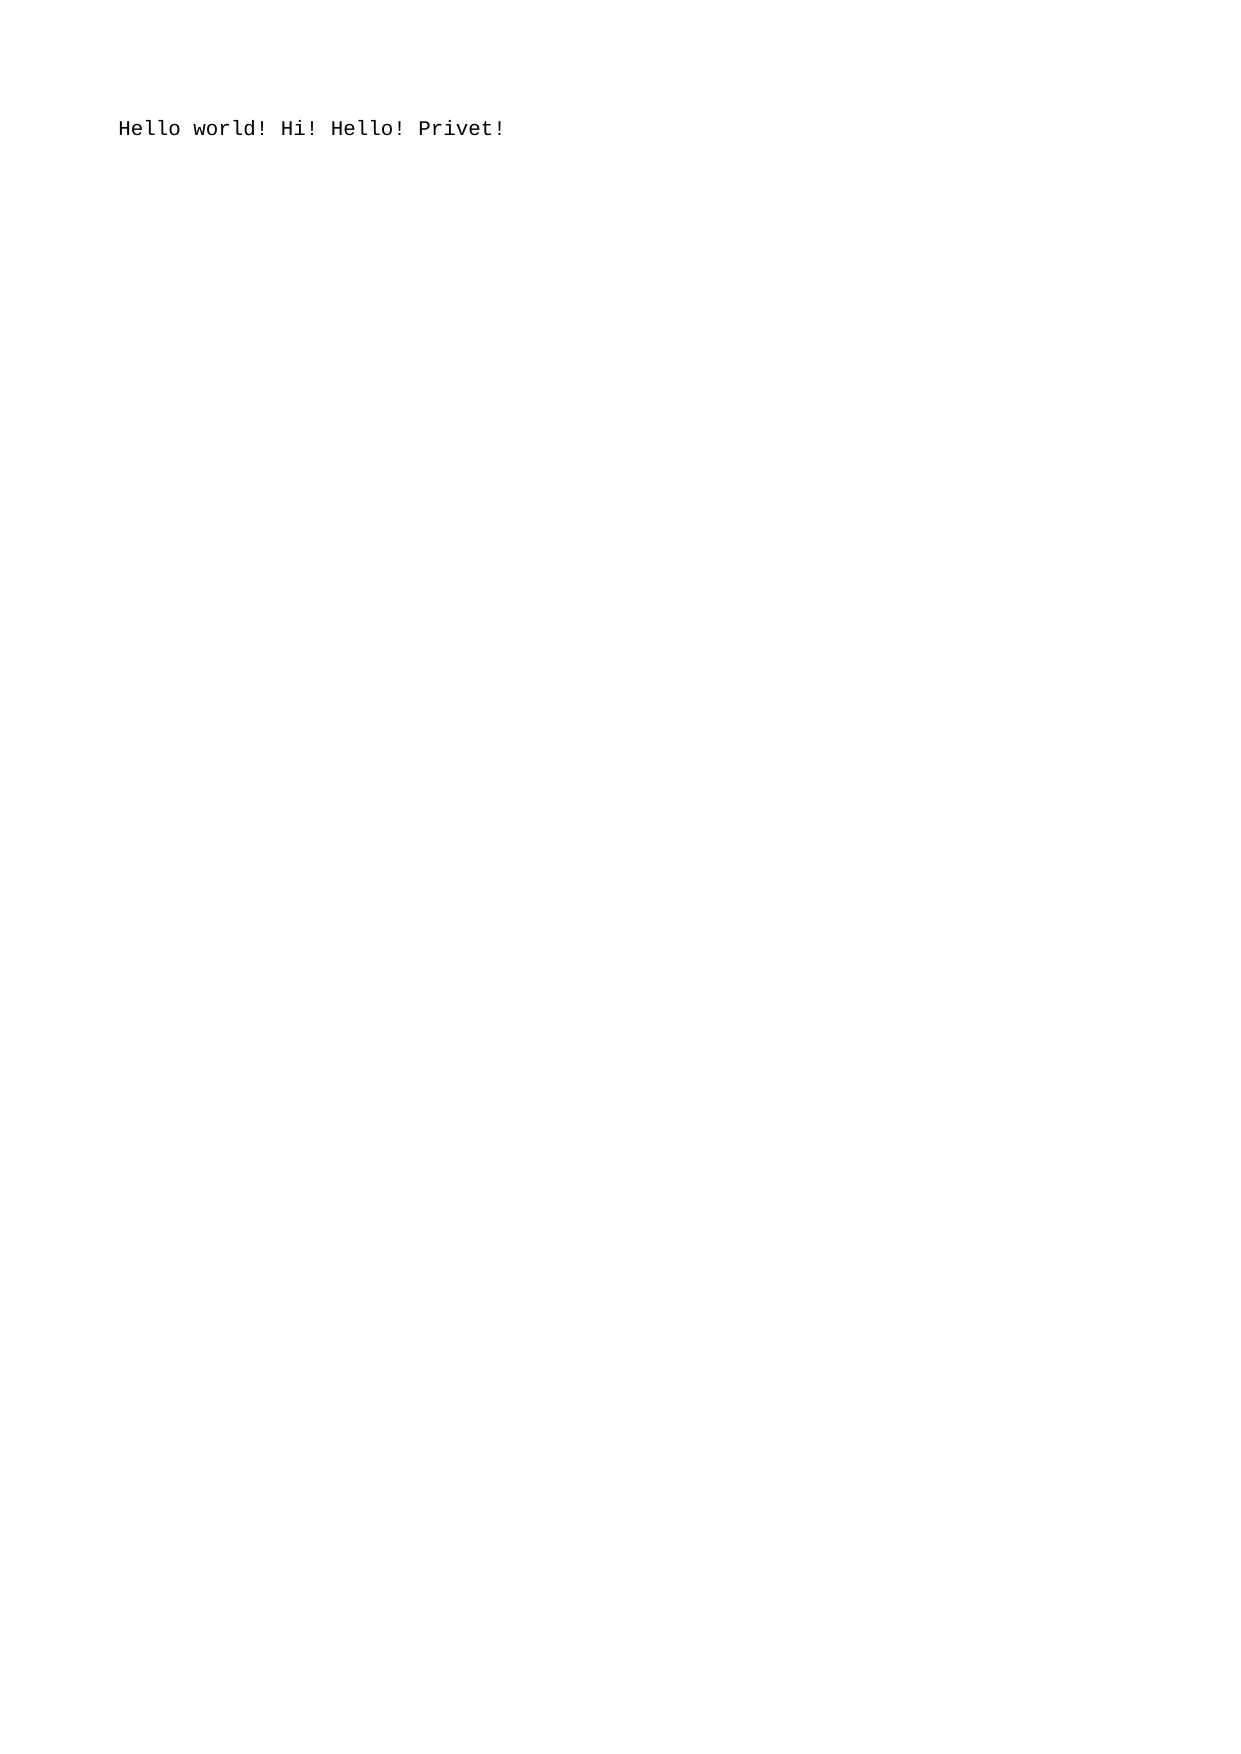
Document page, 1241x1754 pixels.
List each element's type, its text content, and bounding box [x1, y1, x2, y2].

text Hello world! Hi! Hello! Privet! [118, 118, 1122, 142]
